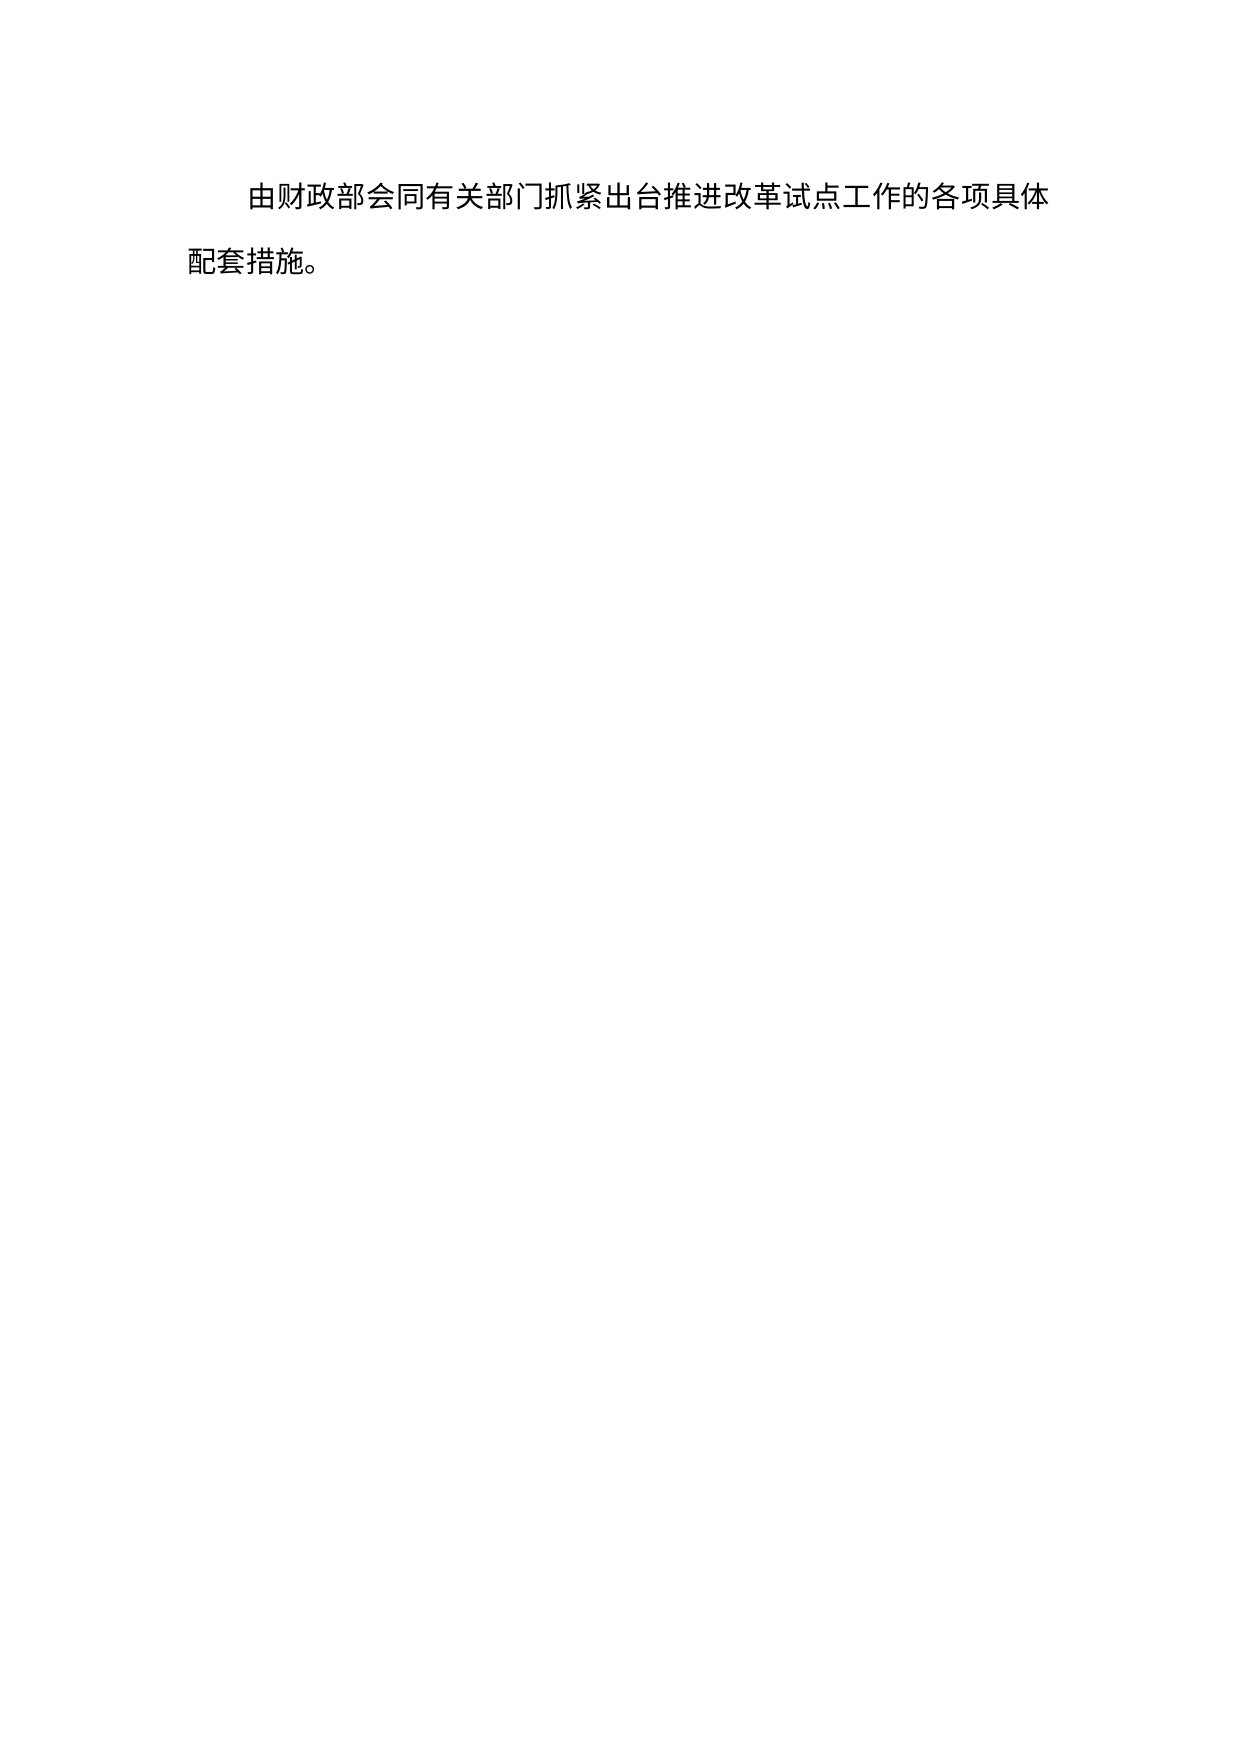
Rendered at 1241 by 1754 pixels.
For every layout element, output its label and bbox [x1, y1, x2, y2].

text [187, 162, 1053, 292]
